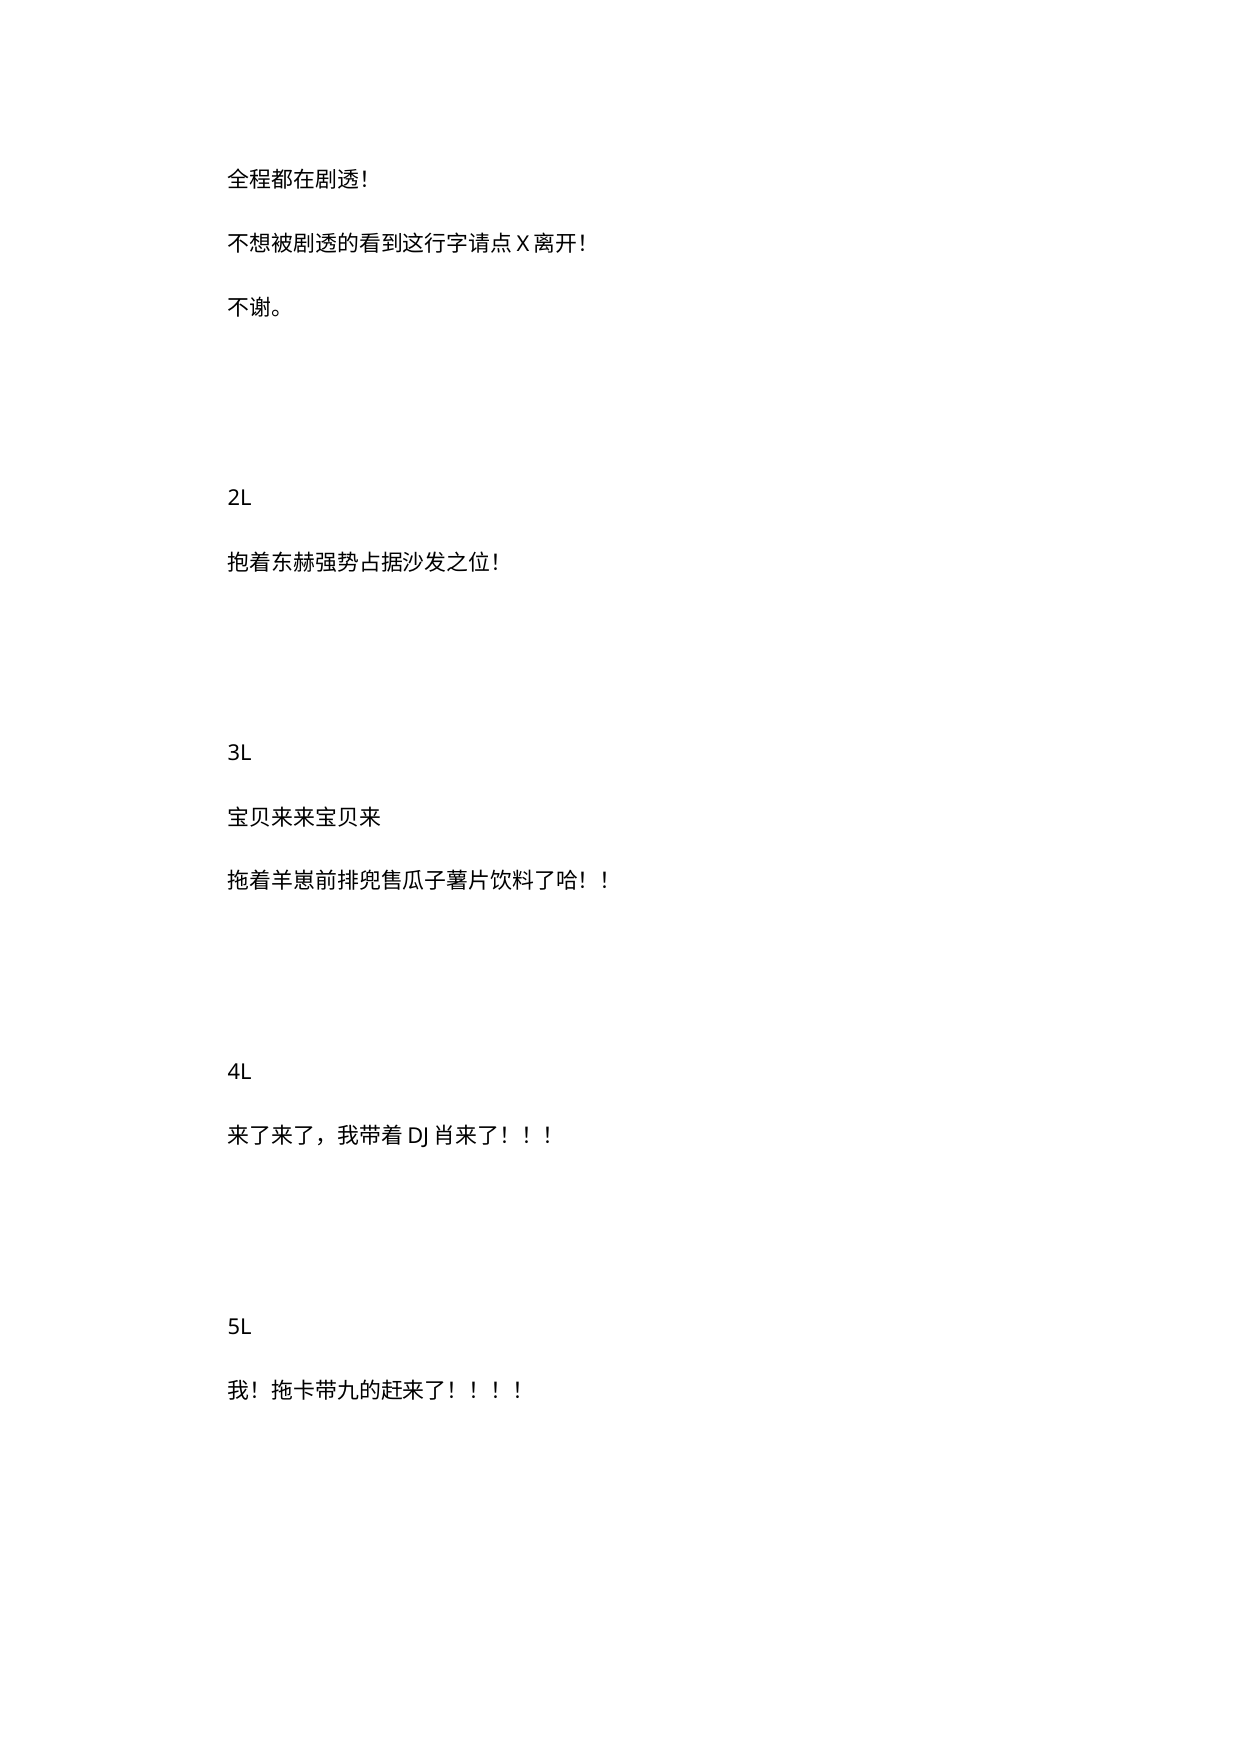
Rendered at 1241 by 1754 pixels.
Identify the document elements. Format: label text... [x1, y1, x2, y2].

text 来了来了，我带着DJ肖来了！！！ [187, 1118, 1053, 1151]
text 宝贝来来宝贝来 [187, 799, 1053, 832]
text 2L [187, 481, 1053, 513]
text 拖着羊崽前排兜售瓜子薯片饮料了哈！！ [187, 863, 1053, 896]
text 4L [187, 1054, 1053, 1087]
text 不谢。 [187, 289, 1053, 322]
text 全程都在剧透！ [187, 162, 1053, 194]
text 我！拖卡带九的赶来了！！！！ [187, 1373, 1053, 1406]
text 抱着东赫强势占据沙发之位！ [187, 544, 1053, 577]
text 不想被剧透的看到这行字请点X离开！ [187, 226, 1053, 258]
text 3L [187, 736, 1053, 768]
text 5L [187, 1309, 1053, 1342]
